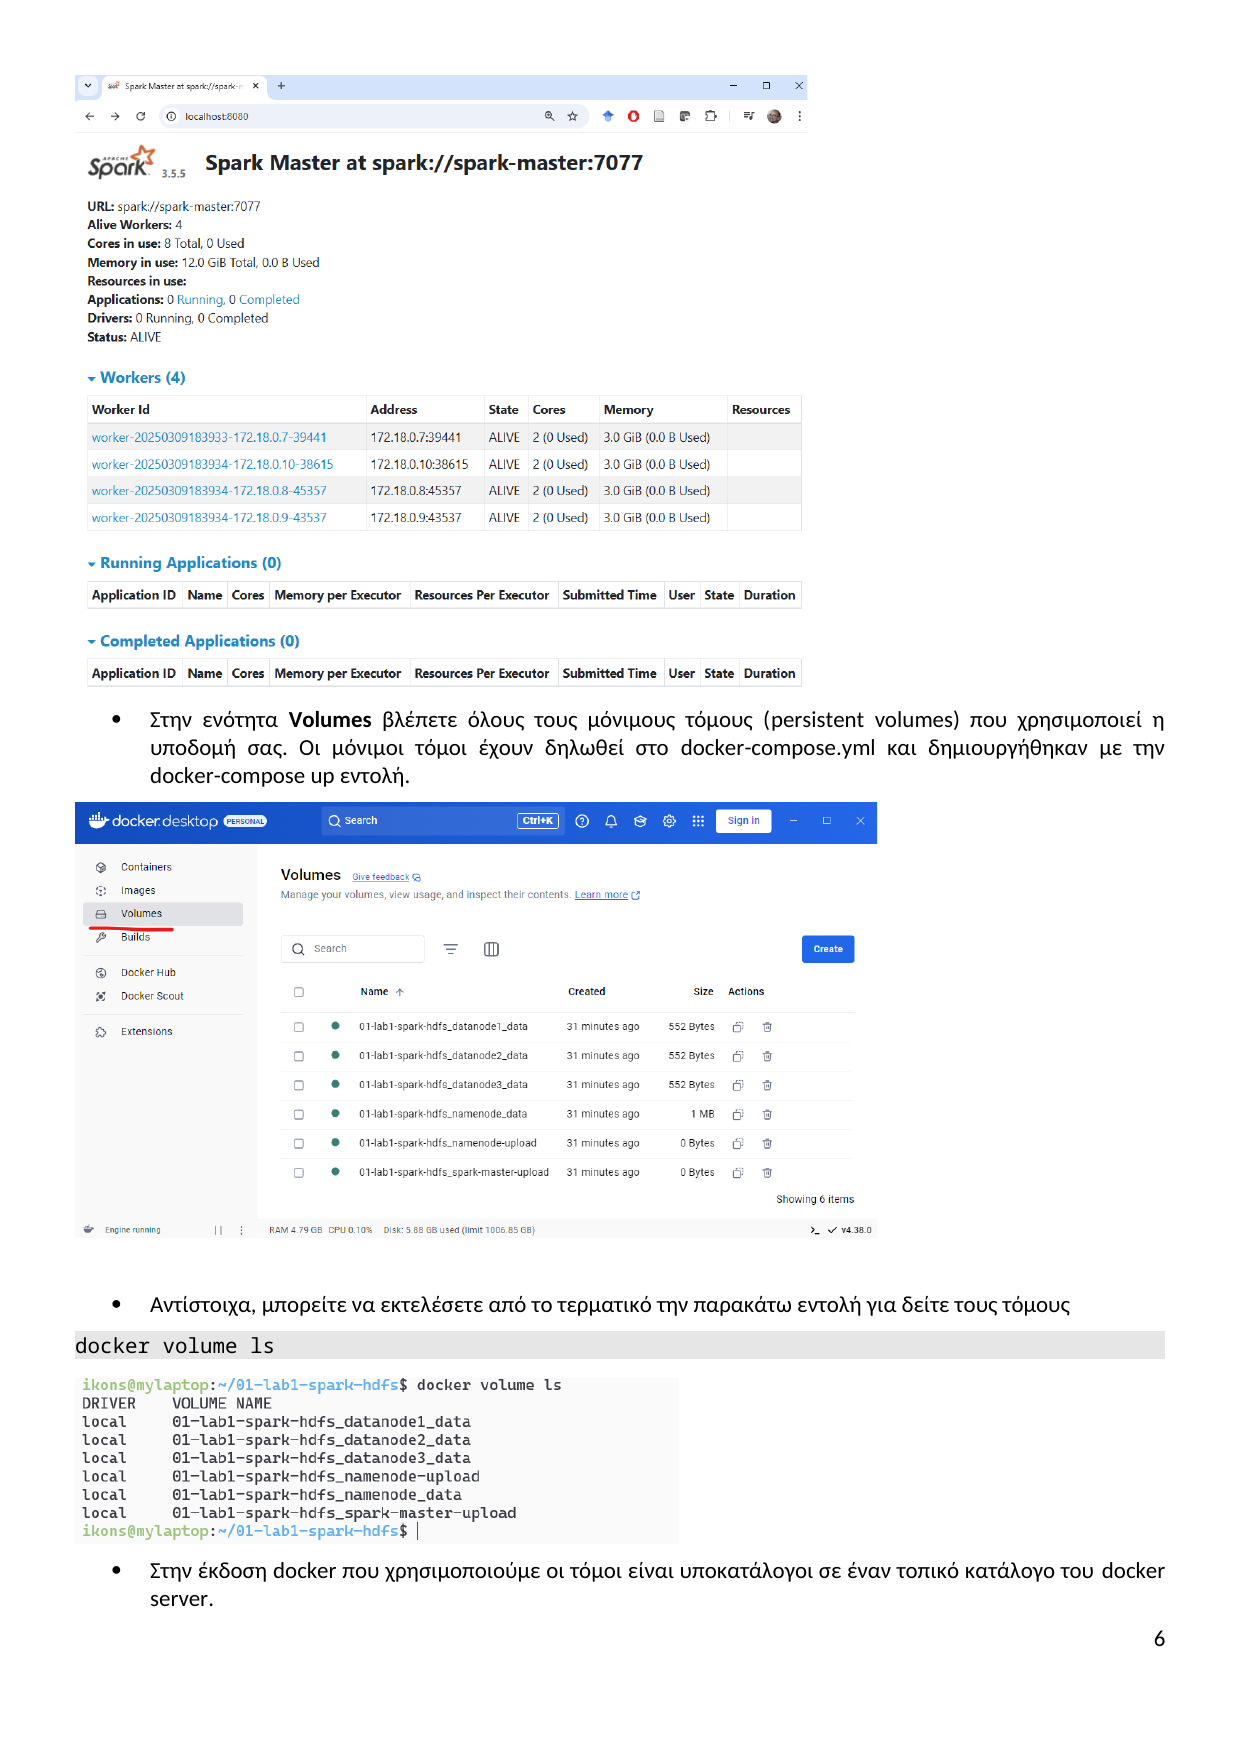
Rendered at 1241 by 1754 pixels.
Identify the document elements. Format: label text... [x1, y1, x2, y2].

text docker volume ls [75, 1331, 1165, 1359]
picture [75, 75, 808, 693]
picture [75, 802, 878, 1238]
list Στην ενότητα Volumes βλέπετε όλους τους μόνιμους τόμους (persistent volumes) που χρησιμοποιεί η υποδομή σας. Οι μόνιμοι τόμοι έχουν δηλωθεί στο docker-compose.yml και δημιουργήθηκαν με την docker-compose up εντολή. [112, 706, 1165, 789]
list Στην έκδοση docker που χρησιμοποιούμε οι τόμοι είναι υποκατάλογοι σε έναν τοπικό κατάλογο του docker server. [112, 1556, 1165, 1612]
picture [75, 1378, 680, 1544]
list Αντίστοιχα, μπορείτε να εκτελέσετε από το τερματικό την παρακάτω εντολή για δείτε τους τόμους [112, 1290, 1165, 1318]
